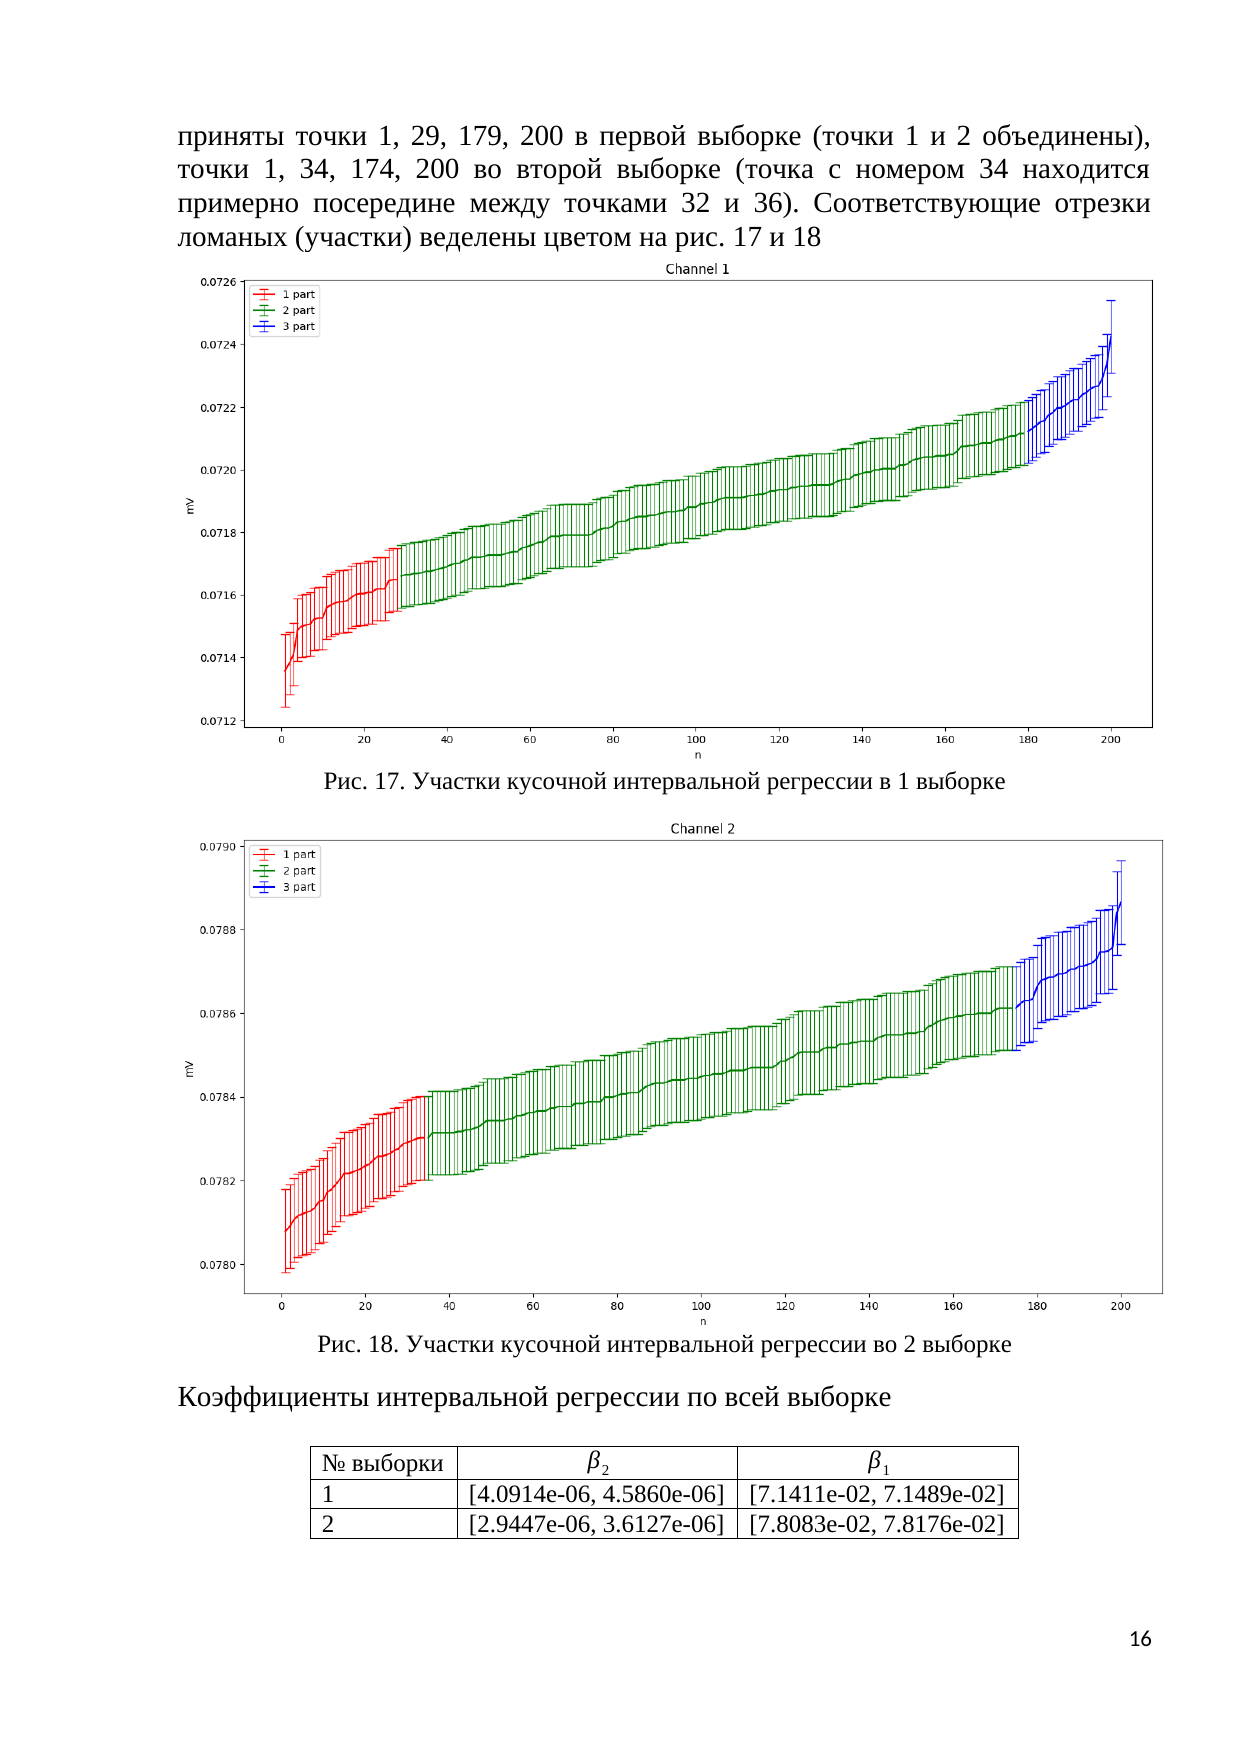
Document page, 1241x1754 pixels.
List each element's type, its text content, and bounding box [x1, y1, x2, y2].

table_cell 2 [311, 1509, 457, 1538]
table_cell [4.0914e-06, 4.5860e-06] [458, 1480, 737, 1508]
picture [177, 252, 1163, 767]
table_header № выборки [311, 1447, 457, 1478]
table_cell [7.1411e-02, 7.1489e-02] [738, 1480, 1018, 1508]
text Рис. 18. Участки кусочной интервальной регрессии во 2 выборке [177, 1330, 1152, 1358]
picture [177, 815, 1176, 1330]
table_header [738, 1447, 1018, 1478]
text Рис. 17. Участки кусочной интервальной регрессии в 1 выборке [177, 767, 1152, 795]
table_cell 1 [311, 1480, 457, 1508]
table_header [458, 1447, 737, 1478]
table_cell [7.8083e-02, 7.8176e-02] [738, 1509, 1018, 1538]
text Коэффициенты интервальной регрессии по всей выборке [177, 1379, 1152, 1412]
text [177, 118, 1152, 252]
table_cell [2.9447e-06, 3.6127e-06] [458, 1509, 737, 1538]
